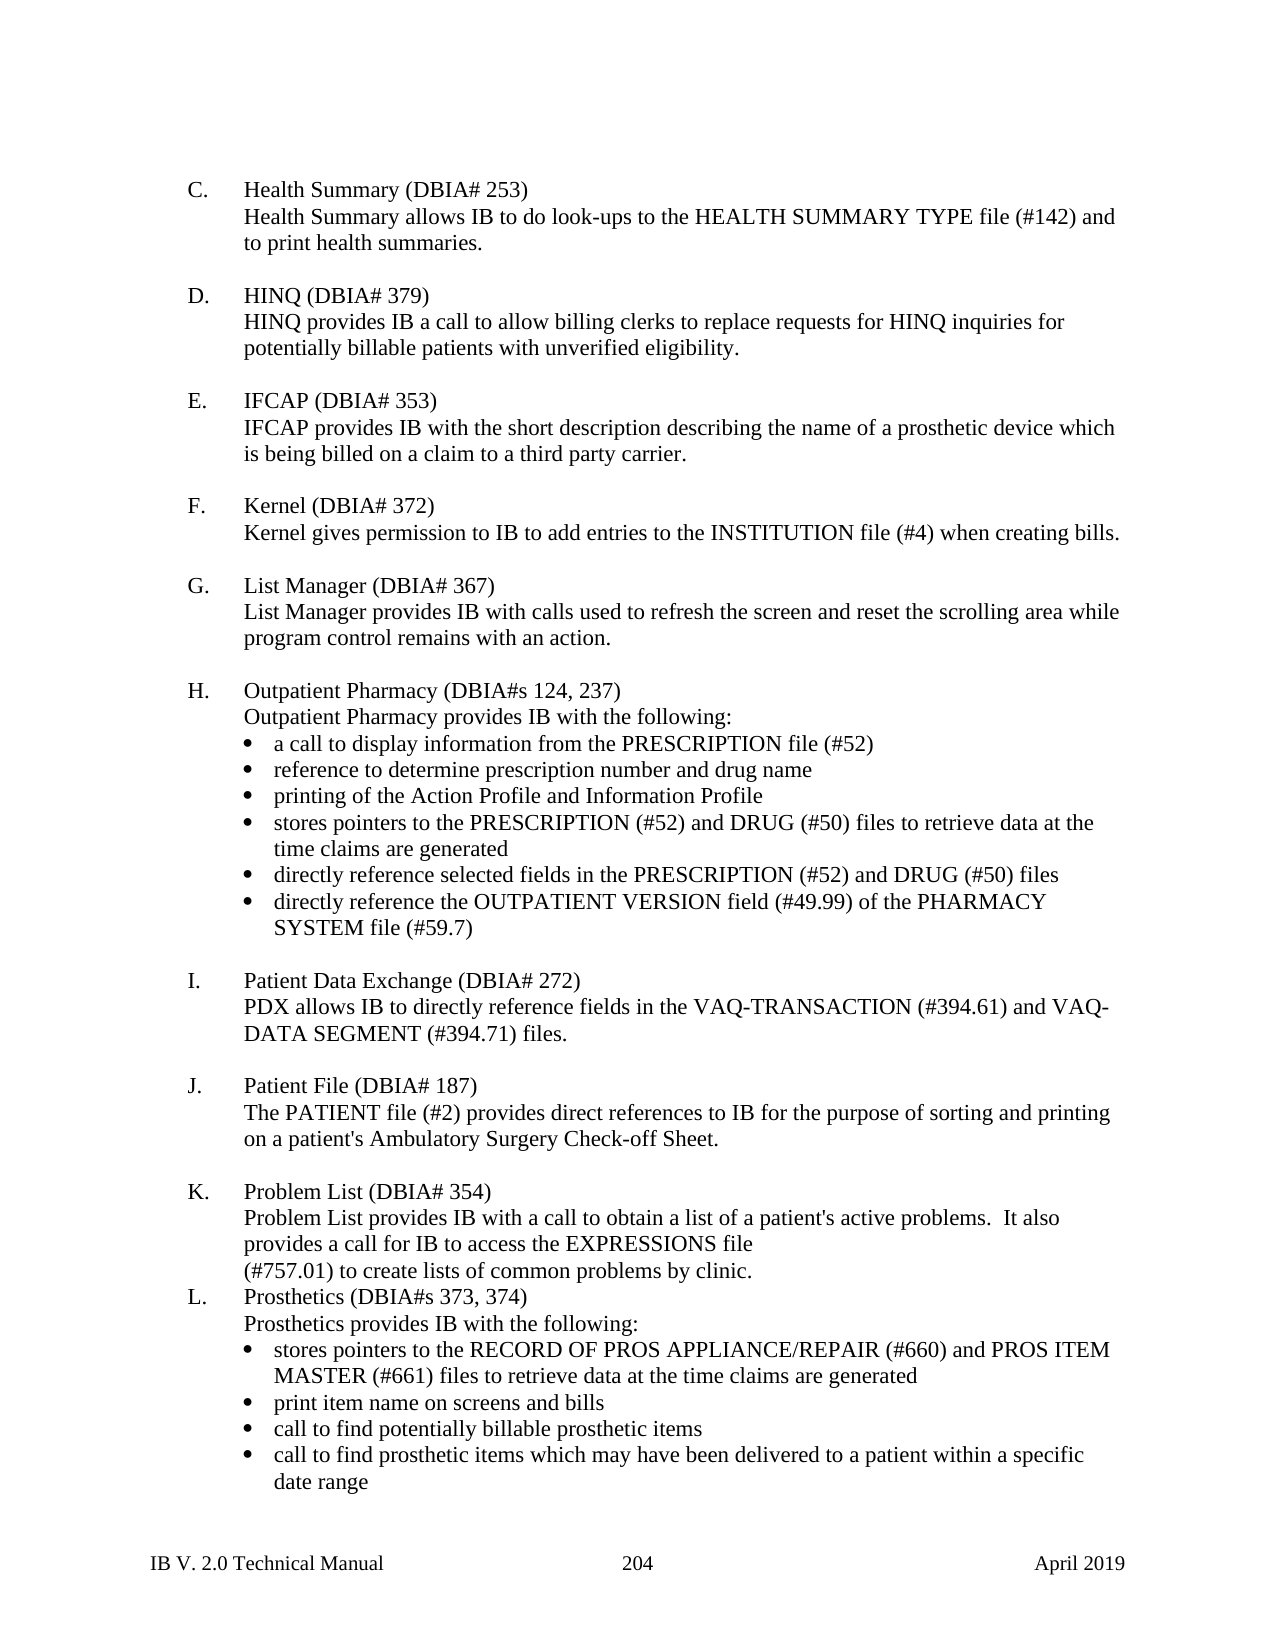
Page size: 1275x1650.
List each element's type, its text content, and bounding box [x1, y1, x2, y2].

text Kernel gives permission to IB to add entries to the INSTITUTION file (#4) when creating bills. [244, 519, 1125, 545]
text C. Health Summary (DBIA# 253) [187, 176, 1125, 203]
text The PATIENT file (#2) provides direct references to IB for the purpose of sorting and printing on a patient's Ambulatory Surgery Check-off Sheet. [244, 1099, 1125, 1151]
text call to find prosthetic items which may have been delivered to a patient within a specific date range [244, 1441, 1125, 1494]
text F. Kernel (DBIA# 372) [187, 493, 1125, 519]
text reference to determine prescription number and drug name [244, 756, 1125, 782]
text G. List Manager (DBIA# 367) [187, 572, 1125, 598]
text printing of the Action Profile and Information Profile [244, 782, 1125, 809]
text Health Summary allows IB to do look-ups to the HEALTH SUMMARY TYPE file (#142) and to print health summaries. [244, 203, 1125, 255]
text directly reference the OUTPATIENT VERSION field (#49.99) of the PHARMACY SYSTEM file (#59.7) [244, 888, 1125, 941]
text E. IFCAP (DBIA# 353) [187, 387, 1125, 413]
text print item name on screens and bills [244, 1389, 1125, 1415]
text L. Prosthetics (DBIA#s 373, 374) [187, 1283, 1125, 1309]
text PDX allows IB to directly reference fields in the VAQ-TRANSACTION (#394.61) and VAQ-DATA SEGMENT (#394.71) files. [244, 993, 1125, 1046]
text (#757.01) to create lists of common problems by clinic. [244, 1257, 1125, 1283]
text List Manager provides IB with calls used to refresh the screen and reset the scrolling area while program control remains with an action. [244, 598, 1125, 651]
text D. HINQ (DBIA# 379) [187, 282, 1125, 308]
text Problem List provides IB with a call to obtain a list of a patient's active problems. It also provides a call for IB to access the EXPRESSIONS file [244, 1204, 1125, 1257]
text I. Patient Data Exchange (DBIA# 272) [187, 967, 1125, 993]
text HINQ provides IB a call to allow billing clerks to replace requests for HINQ inquiries for potentially billable patients with unverified eligibility. [244, 308, 1125, 361]
text Prosthetics provides IB with the following: [244, 1309, 1125, 1336]
text a call to display information from the PRESCRIPTION file (#52) [244, 730, 1125, 756]
text directly reference selected fields in the PRESCRIPTION (#52) and DRUG (#50) files [244, 862, 1125, 888]
text Outpatient Pharmacy provides IB with the following: [244, 703, 1125, 730]
text K. Problem List (DBIA# 354) [187, 1178, 1125, 1204]
text J. Patient File (DBIA# 187) [187, 1072, 1125, 1099]
text call to find potentially billable prosthetic items [244, 1415, 1125, 1441]
text stores pointers to the RECORD OF PROS APPLIANCE/REPAIR (#660) and PROS ITEM MASTER (#661) files to retrieve data at the time claims are generated [244, 1336, 1125, 1389]
text stores pointers to the PRESCRIPTION (#52) and DRUG (#50) files to retrieve data at the time claims are generated [244, 809, 1125, 862]
text H. Outpatient Pharmacy (DBIA#s 124, 237) [187, 677, 1125, 703]
text IFCAP provides IB with the short description describing the name of a prosthetic device which is being billed on a claim to a third party carrier. [244, 413, 1125, 466]
